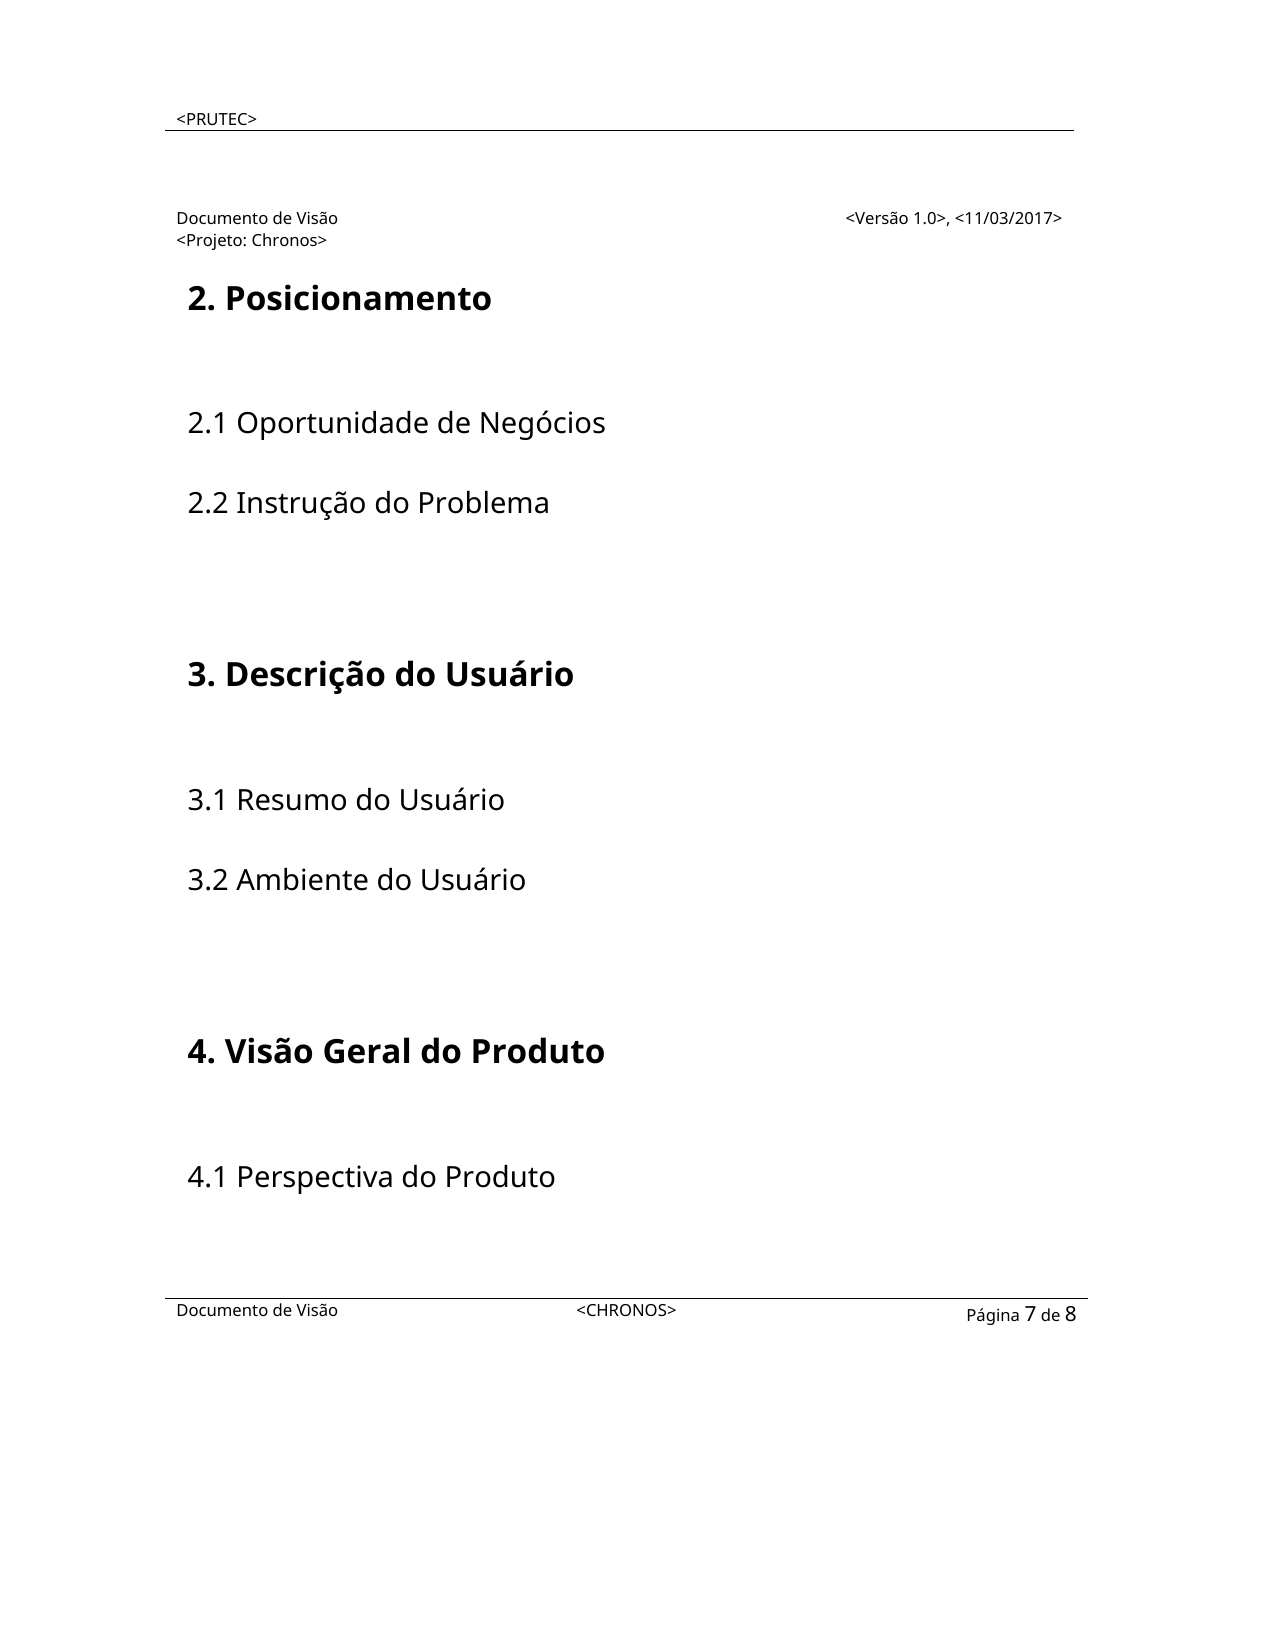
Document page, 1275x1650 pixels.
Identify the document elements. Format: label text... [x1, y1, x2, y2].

text 2. Posicionamento [187, 274, 1087, 320]
text 3. Descrição do Usuário [187, 651, 1087, 697]
text 2.2 Instrução do Problema [187, 482, 1087, 522]
text 4. Visão Geral do Produto [187, 1028, 1087, 1073]
text 3.2 Ambiente do Usuário [187, 859, 1087, 899]
text 4.1 Perspectiva do Produto [187, 1156, 1087, 1196]
text 2.1 Oportunidade de Negócios [187, 403, 1087, 442]
text 3.1 Resumo do Usuário [187, 779, 1087, 819]
